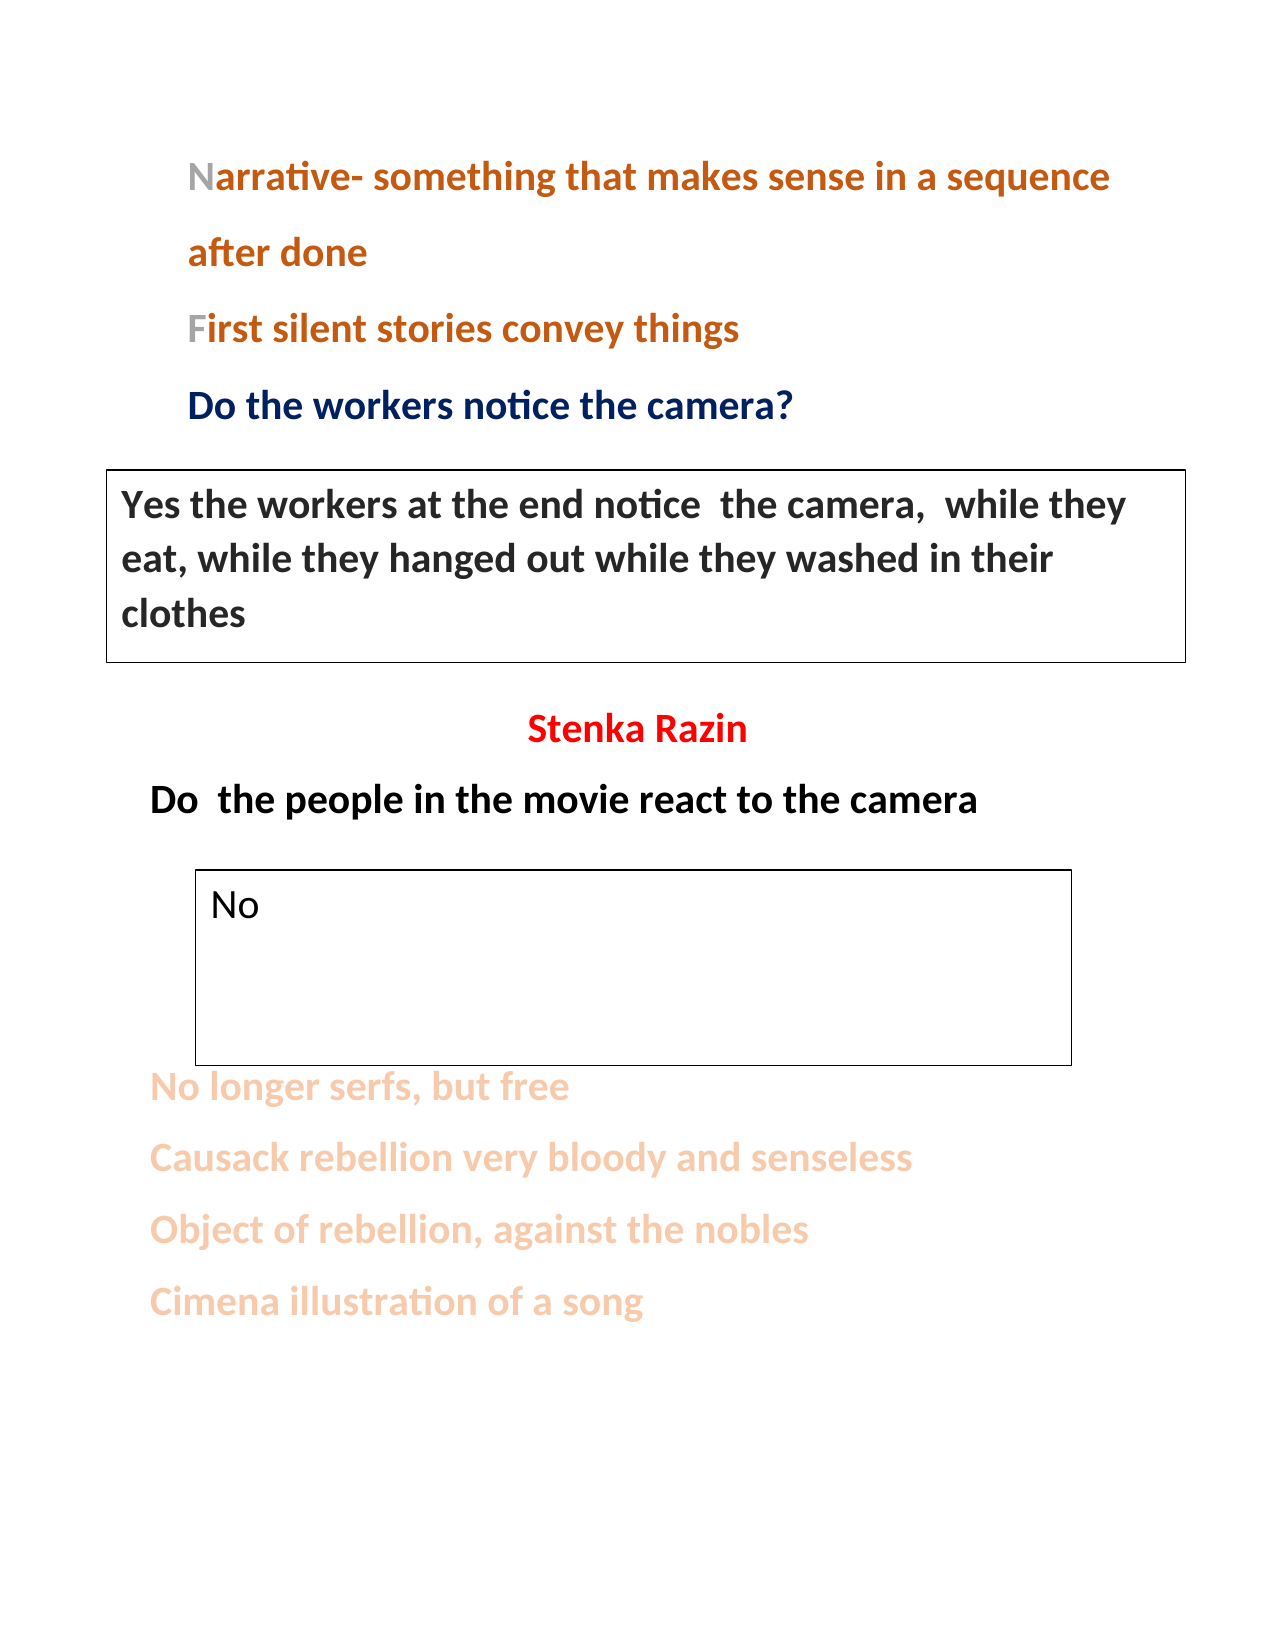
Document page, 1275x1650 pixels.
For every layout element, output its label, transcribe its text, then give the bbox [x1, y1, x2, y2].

text No longer serfs, but free [150, 1060, 1125, 1111]
text Stenka Razin [150, 702, 1125, 753]
text Do the people in the movie react to the camera [150, 773, 1125, 824]
list Narrative- something that makes sense in a sequence after done [187, 150, 1125, 277]
text Cimena illustration of a song [150, 1274, 1125, 1325]
text Causack rebellion very bloody and senseless [150, 1131, 1125, 1182]
list First silent stories convey things [187, 302, 1125, 353]
text Object of rebellion, against the nobles [150, 1203, 1125, 1254]
list Do the workers notice the camera? [187, 379, 1125, 429]
